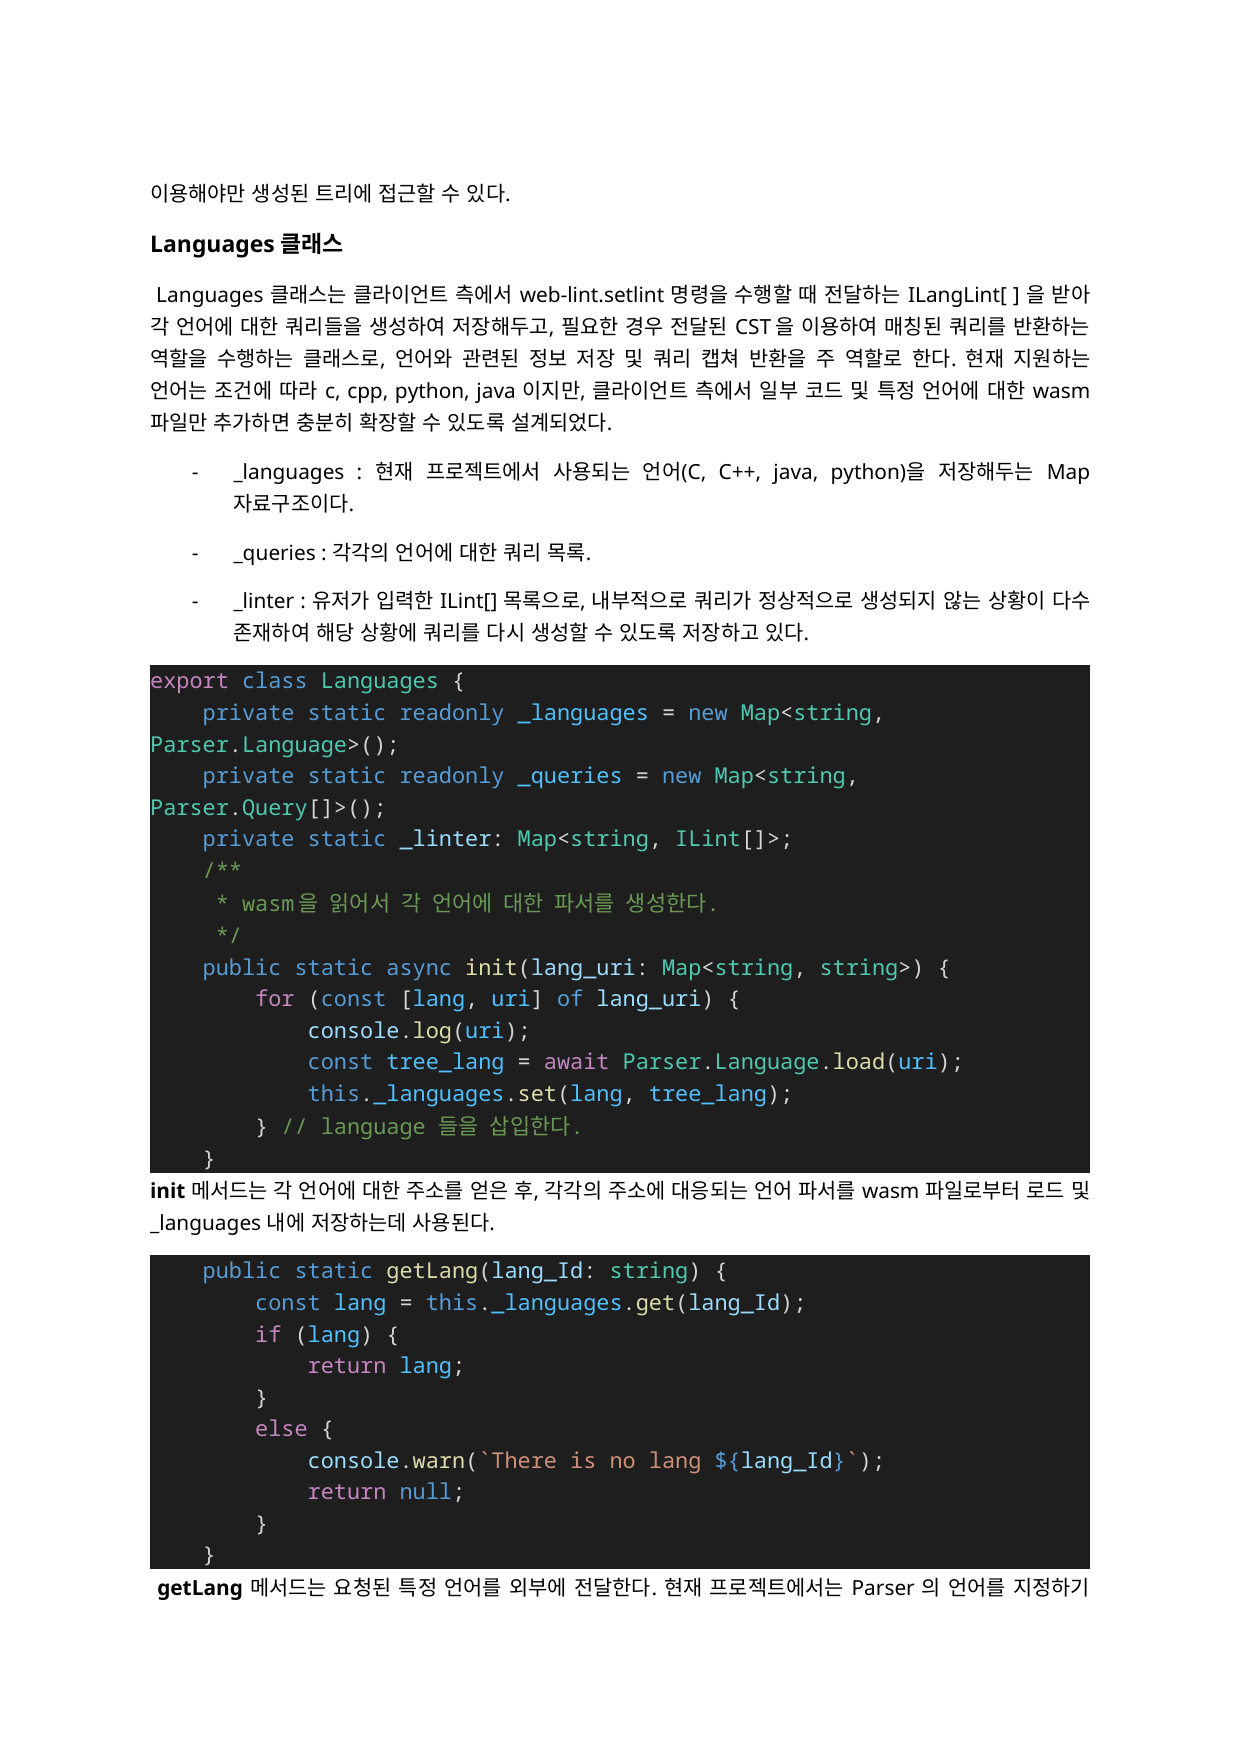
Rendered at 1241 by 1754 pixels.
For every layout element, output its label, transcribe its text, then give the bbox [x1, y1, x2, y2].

text for (const [lang, uri] of lang_uri) { [150, 983, 1090, 1013]
text Languages 클래스는 클라이언트 측에서 web-lint.setlint 명령을 수행할 때 전달하는 ILangLint[ ] 을 받아 각 언어에 대한 쿼리들을 생성하여 저장해두고, 필요한 경우 전달된 CST을 이용하여 매칭된 쿼리를 반환하는 역할을 수행하는 클래스로, 언어와 관련된 정보 저장 및 쿼리 캡쳐 반환을 주 역할로 한다. 현재 지원하는 언어는 조건에 따라 c, cpp, python, java 이지만, 클라이언트 측에서 일부 코드 및 특정 언어에 대한 wasm 파일만 추가하면 충분히 확장할 수 있도록 설계되었다. [150, 278, 1090, 437]
text public static getLang(lang_Id: string) { [150, 1255, 1090, 1285]
text /** [150, 855, 1090, 884]
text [150, 1571, 1090, 1601]
text if (lang) { [150, 1318, 1090, 1348]
text private static readonly _queries = new Map<string, Parser.Query[]>(); [150, 760, 1090, 821]
text console.log(uri); [150, 1015, 1090, 1044]
text const lang = this._languages.get(lang_Id); [150, 1287, 1090, 1317]
text } [150, 1382, 1090, 1411]
text const tree_lang = await Parser.Language.load(uri); [150, 1046, 1090, 1076]
text Languages 클래스 [150, 226, 1090, 259]
text * wasm을 읽어서 각 언어에 대한 파서를 생성한다. [150, 886, 1090, 918]
text } [150, 1143, 1090, 1173]
text else { [150, 1413, 1090, 1443]
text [150, 177, 1090, 207]
text } [150, 1508, 1090, 1538]
list _queries : 각각의 언어에 대한 쿼리 목록. [192, 536, 1090, 566]
text return lang; [150, 1350, 1090, 1380]
text return null; [150, 1476, 1090, 1506]
text console.warn(`There is no lang ${lang_Id}`); [150, 1445, 1090, 1474]
text private static readonly _languages = new Map<string, Parser.Language>(); [150, 697, 1090, 758]
text init 메서드는 각 언어에 대한 주소를 얻은 후, 각각의 주소에 대응되는 언어 파서를 wasm 파일로부터 로드 및 _languages 내에 저장하는데 사용된다. [150, 1174, 1090, 1237]
list _languages : 현재 프로젝트에서 사용되는 언어(C, C++, java, python)을 저장해두는 Map 자료구조이다. [192, 455, 1090, 517]
list _linter : 유저가 입력한 ILint[] 목록으로, 내부적으로 쿼리가 정상적으로 생성되지 않는 상황이 다수 존재하여 해당 상황에 쿼리를 다시 생성할 수 있도록 저장하고 있다. [192, 584, 1090, 647]
text this._languages.set(lang, tree_lang); [150, 1078, 1090, 1108]
text private static _linter: Map<string, ILint[]>; [150, 823, 1090, 853]
text export class Languages { [150, 665, 1090, 695]
text } // language 들을 삽입한다. [150, 1109, 1090, 1141]
text } [150, 1539, 1090, 1569]
text */ [150, 920, 1090, 950]
text public static async init(lang_uri: Map<string, string>) { [150, 952, 1090, 981]
